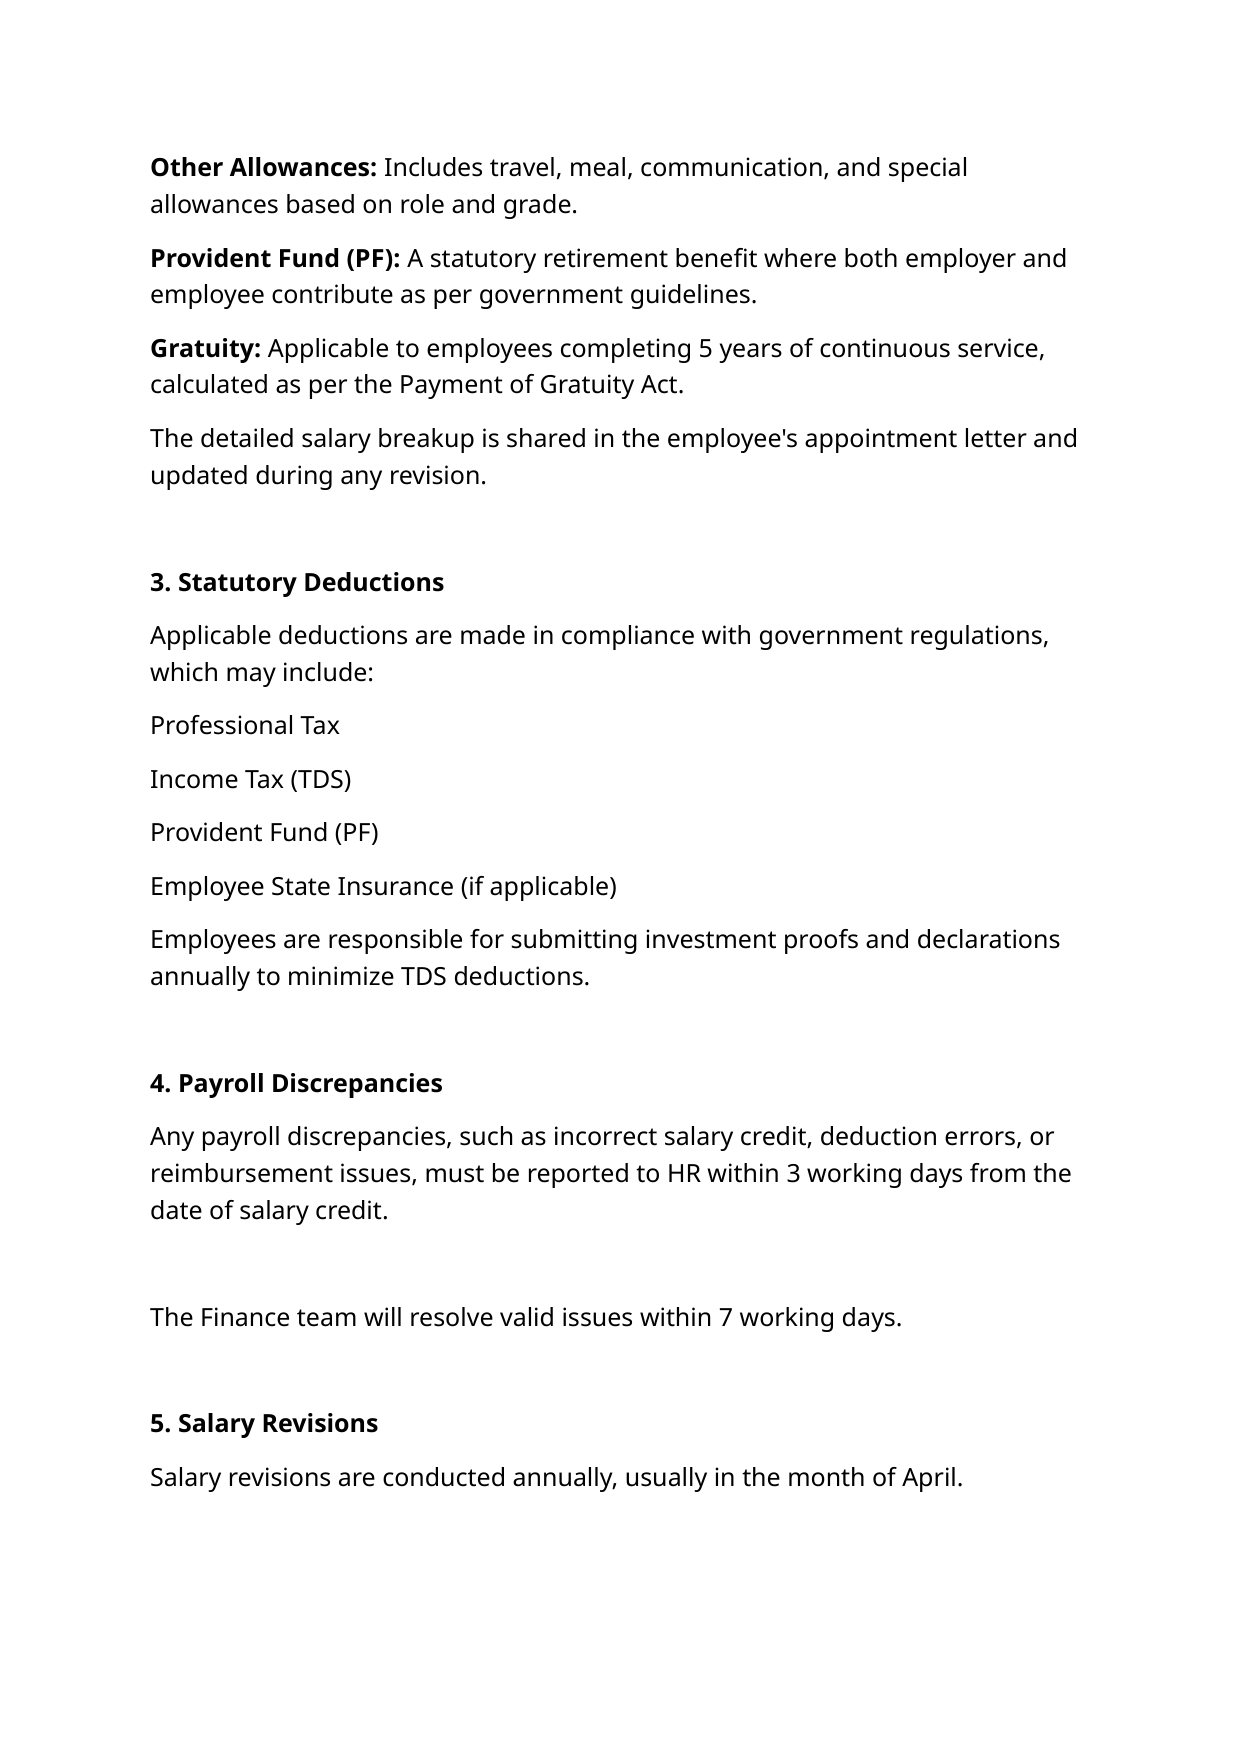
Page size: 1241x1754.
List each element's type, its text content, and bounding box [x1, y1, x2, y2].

text Employees are responsible for submitting investment proofs and declarations annually to minimize TDS deductions. [150, 922, 1090, 992]
text Provident Fund (PF) [150, 815, 1090, 849]
text Gratuity: Applicable to employees completing 5 years of continuous service, calculated as per the Payment of Gratuity Act. [150, 330, 1090, 401]
text Any payroll discrepancies, such as incorrect salary credit, deduction errors, or reimbursement issues, must be reported to HR within 3 working days from the date of salary credit. [150, 1119, 1090, 1226]
text The detailed salary breakup is shared in the employee's appointment letter and updated during any revision. [150, 421, 1090, 491]
text Provident Fund (PF): A statutory retirement benefit where both employer and employee contribute as per government guidelines. [150, 240, 1090, 311]
text Applicable deductions are made in compliance with government regulations, which may include: [150, 618, 1090, 688]
text Salary revisions are conducted annually, usually in the month of April. [150, 1459, 1090, 1493]
text Income Tax (TDS) [150, 761, 1090, 795]
text 4. Payroll Discrepancies [150, 1065, 1090, 1099]
text Employee State Insurance (if applicable) [150, 868, 1090, 902]
text 3. Statutory Deductions [150, 564, 1090, 598]
text 5. Salary Revisions [150, 1406, 1090, 1440]
text Professional Tax [150, 708, 1090, 742]
text Other Allowances: Includes travel, meal, communication, and special allowances based on role and grade. [150, 150, 1090, 221]
text The Finance team will resolve valid issues within 7 working days. [150, 1299, 1090, 1333]
